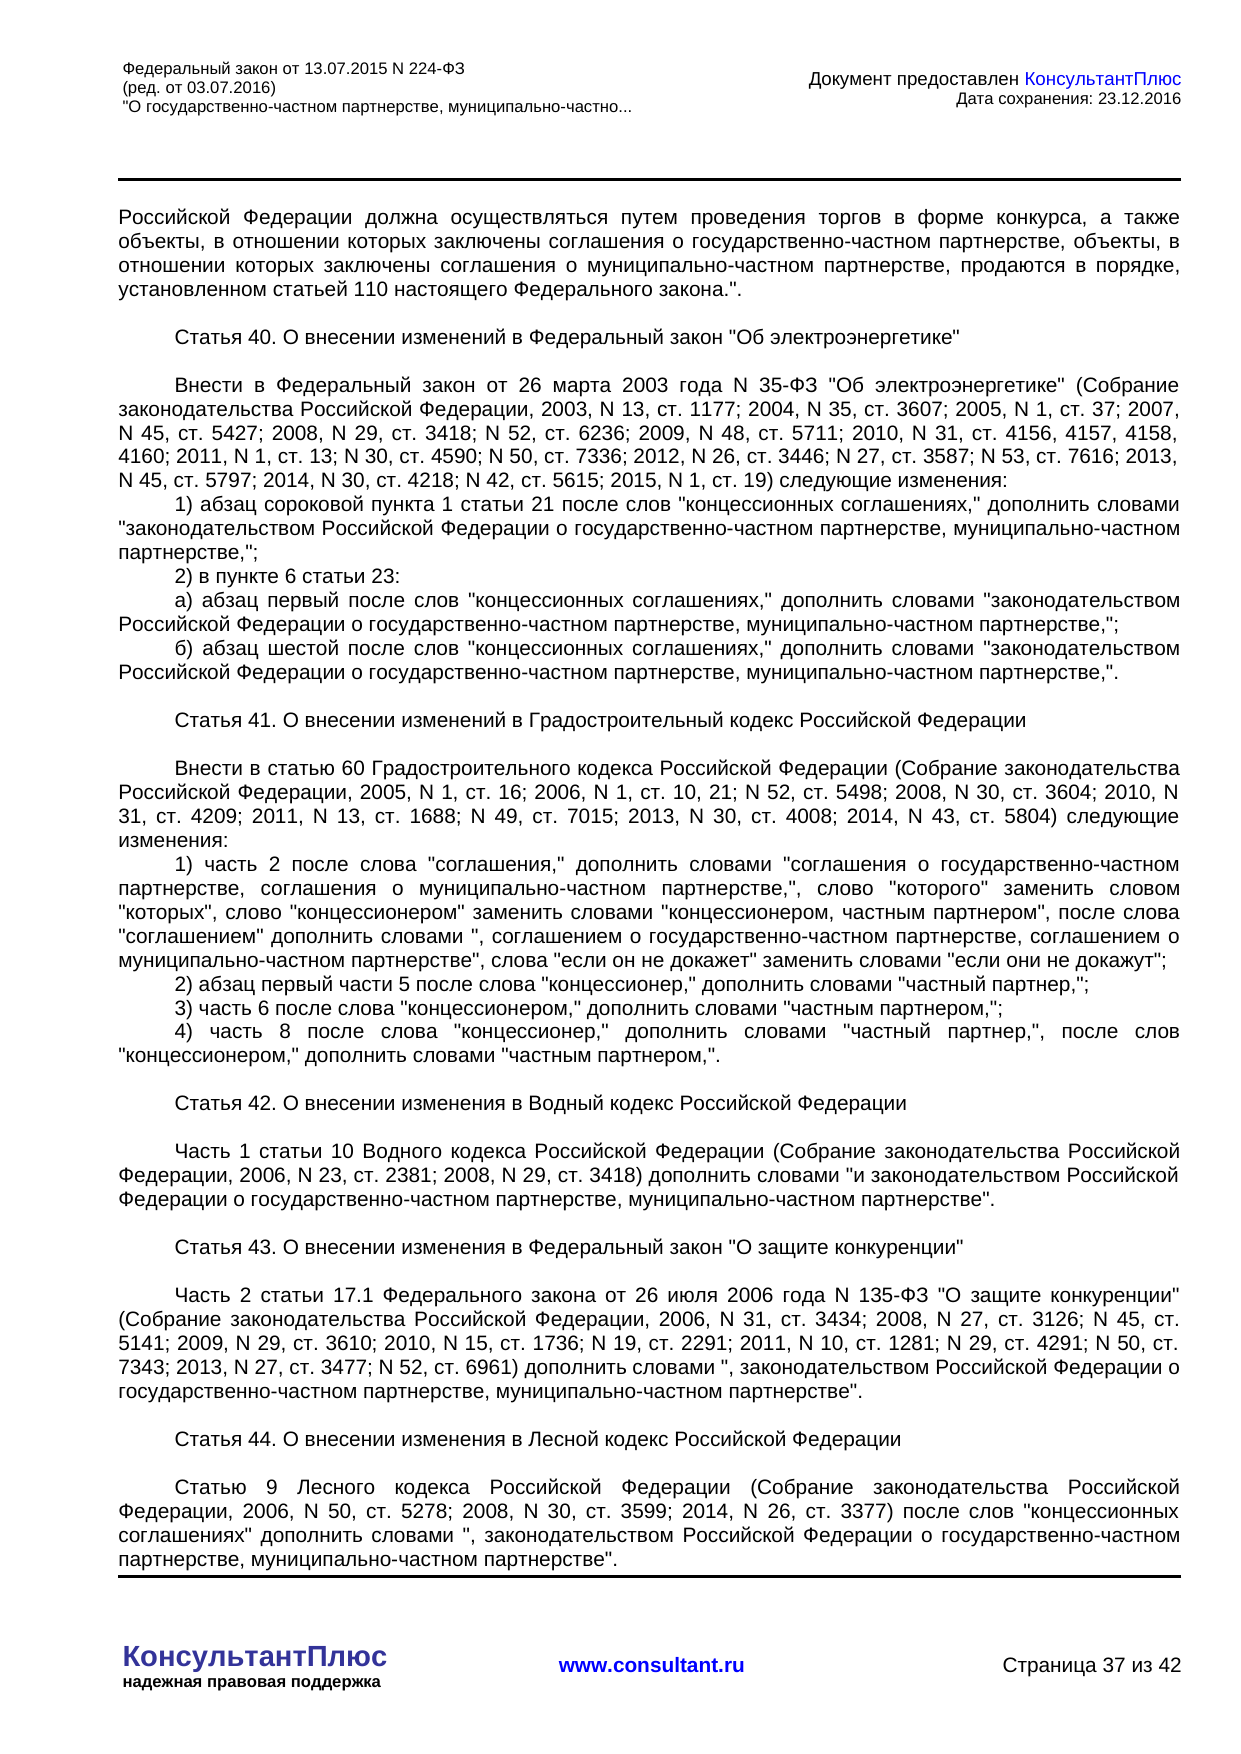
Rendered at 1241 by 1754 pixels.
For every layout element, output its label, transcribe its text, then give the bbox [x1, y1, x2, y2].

text 2) в пункте 6 статьи 23: [118, 564, 1181, 588]
text б) абзац шестой после слов "концессионных соглашениях," дополнить словами "законодательством Российской Федерации о государственно-частном партнерстве, муниципально-частном партнерстве,". [118, 636, 1181, 684]
text Внести в статью 60 Градостроительного кодекса Российской Федерации (Собрание законодательства Российской Федерации, 2005, N 1, ст. 16; 2006, N 1, ст. 10, 21; N 52, ст. 5498; 2008, N 30, ст. 3604; 2010, N 31, ст. 4209; 2011, N 13, ст. 1688; N 49, ст. 7015; 2013, N 30, ст. 4008; 2014, N 43, ст. 5804) следующие изменения: [118, 756, 1181, 852]
text Внести в Федеральный закон от 26 марта 2003 года N 35-ФЗ "Об электроэнергетике" (Собрание законодательства Российской Федерации, 2003, N 13, ст. 1177; 2004, N 35, ст. 3607; 2005, N 1, ст. 37; 2007, N 45, ст. 5427; 2008, N 29, ст. 3418; N 52, ст. 6236; 2009, N 48, ст. 5711; 2010, N 31, ст. 4156, 4157, 4158, 4160; 2011, N 1, ст. 13; N 30, ст. 4590; N 50, ст. 7336; 2012, N 26, ст. 3446; N 27, ст. 3587; N 53, ст. 7616; 2013, N 45, ст. 5797; 2014, N 30, ст. 4218; N 42, ст. 5615; 2015, N 1, ст. 19) следующие изменения: [118, 372, 1181, 492]
text 2) абзац первый части 5 после слова "концессионер," дополнить словами "частный партнер,"; [118, 971, 1181, 995]
text Часть 2 статьи 17.1 Федерального закона от 26 июля 2006 года N 135-ФЗ "О защите конкуренции" (Собрание законодательства Российской Федерации, 2006, N 31, ст. 3434; 2008, N 27, ст. 3126; N 45, ст. 5141; 2009, N 29, ст. 3610; 2010, N 15, ст. 1736; N 19, ст. 2291; 2011, N 10, ст. 1281; N 29, ст. 4291; N 50, ст. 7343; 2013, N 27, ст. 3477; N 52, ст. 6961) дополнить словами ", законодательством Российской Федерации о государственно-частном партнерстве, муниципально-частном партнерстве". [118, 1283, 1181, 1403]
text 1) абзац сороковой пункта 1 статьи 21 после слов "концессионных соглашениях," дополнить словами "законодательством Российской Федерации о государственно-частном партнерстве, муниципально-частном партнерстве,"; [118, 492, 1181, 564]
text а) абзац первый после слов "концессионных соглашениях," дополнить словами "законодательством Российской Федерации о государственно-частном партнерстве, муниципально-частном партнерстве,"; [118, 588, 1181, 636]
text Часть 1 статьи 10 Водного кодекса Российской Федерации (Собрание законодательства Российской Федерации, 2006, N 23, ст. 2381; 2008, N 29, ст. 3418) дополнить словами "и законодательством Российской Федерации о государственно-частном партнерстве, муниципально-частном партнерстве". [118, 1139, 1181, 1211]
text Статью 9 Лесного кодекса Российской Федерации (Собрание законодательства Российской Федерации, 2006, N 50, ст. 5278; 2008, N 30, ст. 3599; 2014, N 26, ст. 3377) после слов "концессионных соглашениях" дополнить словами ", законодательством Российской Федерации о государственно-частном партнерстве, муниципально-частном партнерстве". [118, 1474, 1181, 1570]
text Статья 42. О внесении изменения в Водный кодекс Российской Федерации [118, 1091, 1181, 1115]
text Статья 44. О внесении изменения в Лесной кодекс Российской Федерации [118, 1427, 1181, 1451]
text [118, 205, 1181, 301]
text Статья 43. О внесении изменения в Федеральный закон "О защите конкуренции" [118, 1235, 1181, 1259]
text 3) часть 6 после слова "концессионером," дополнить словами "частным партнером,"; [118, 995, 1181, 1019]
text 1) часть 2 после слова "соглашения," дополнить словами "соглашения о государственно-частном партнерстве, соглашения о муниципально-частном партнерстве,", слово "которого" заменить словом "которых", слово "концессионером" заменить словами "концессионером, частным партнером", после слова "соглашением" дополнить словами ", соглашением о государственно-частном партнерстве, соглашением о муниципально-частном партнерстве", слова "если он не докажет" заменить словами "если они не докажут"; [118, 852, 1181, 971]
text Статья 41. О внесении изменений в Градостроительный кодекс Российской Федерации [118, 708, 1181, 732]
text 4) часть 8 после слова "концессионер," дополнить словами "частный партнер,", после слов "концессионером," дополнить словами "частным партнером,". [118, 1019, 1181, 1067]
text Статья 40. О внесении изменений в Федеральный закон "Об электроэнергетике" [118, 324, 1181, 348]
